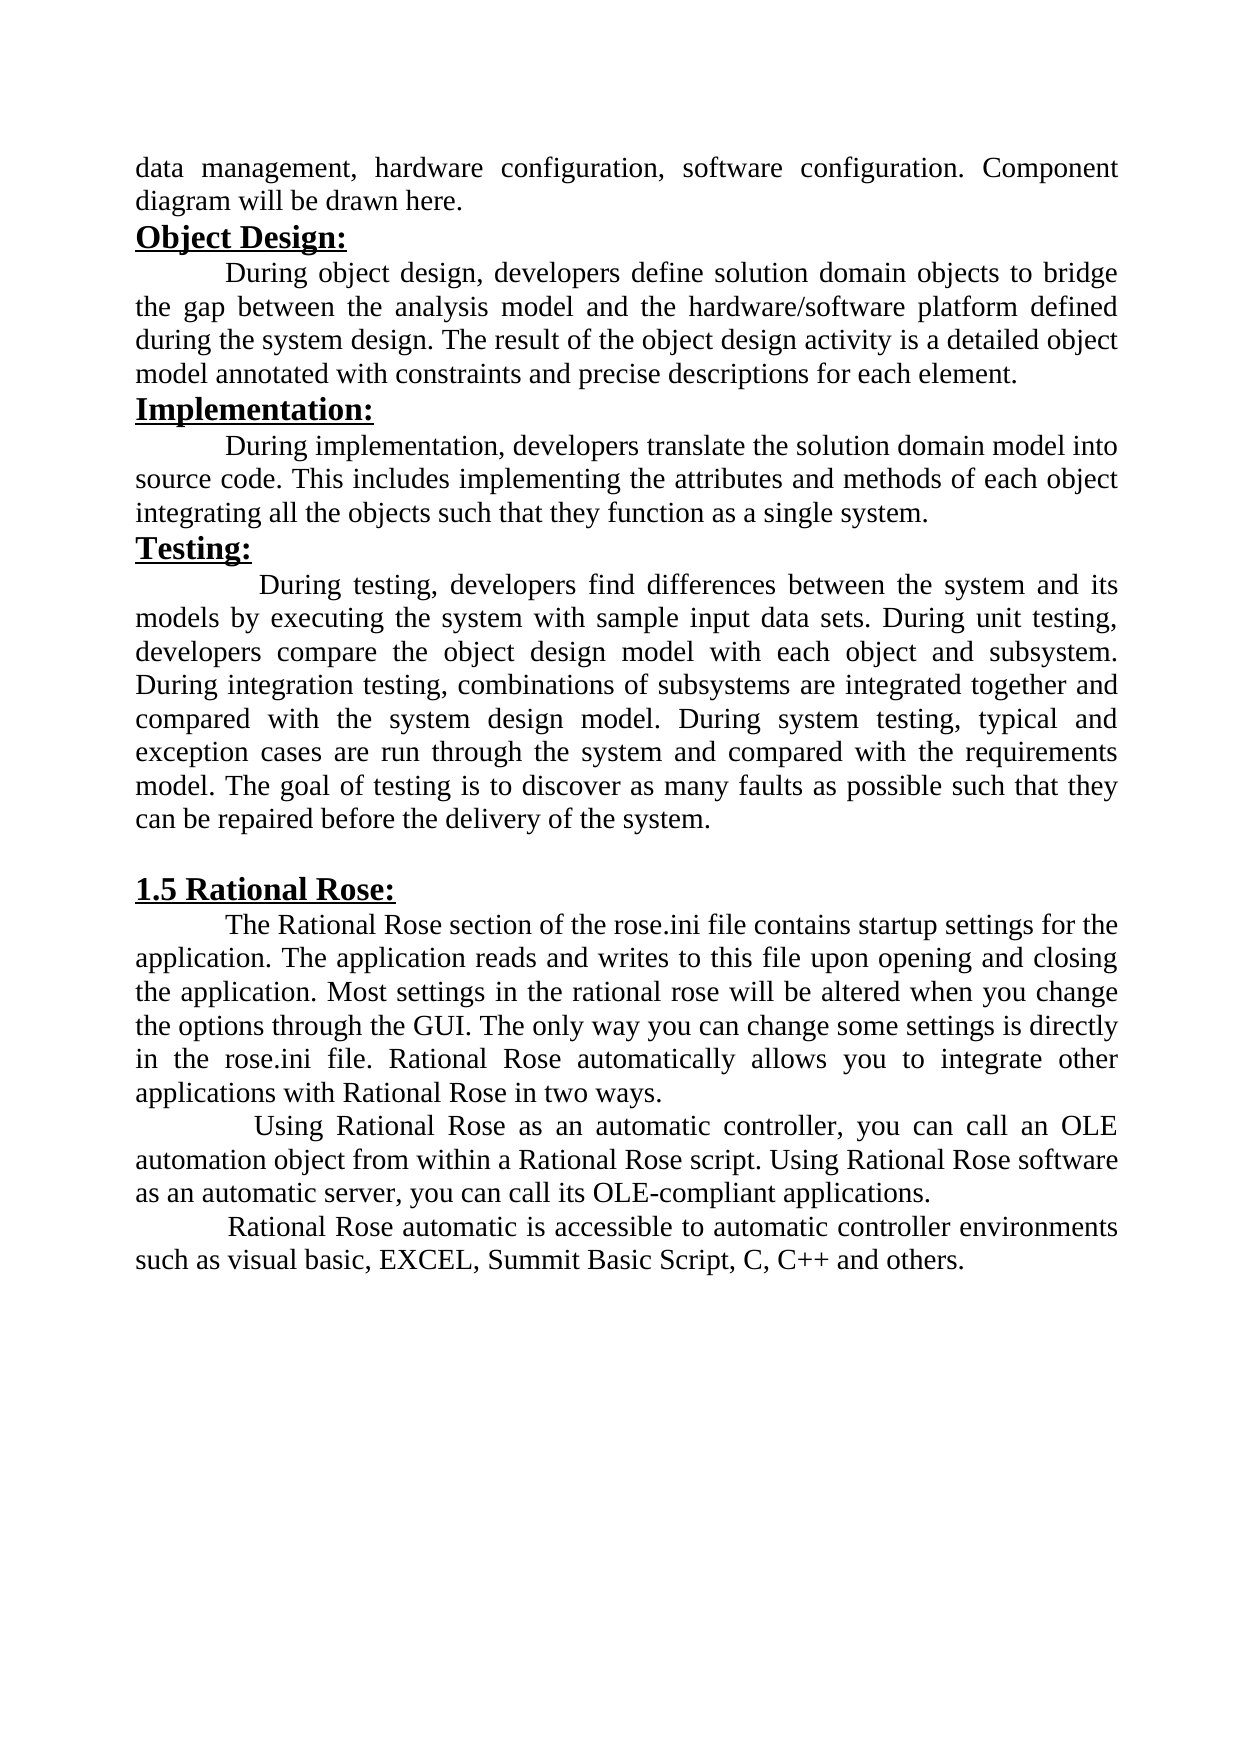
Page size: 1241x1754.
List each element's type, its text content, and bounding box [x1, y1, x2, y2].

text Rational Rose automatic is accessible to automatic controller environments such as visual basic, EXCEL, Summit Basic Script, C, C++ and others. [135, 1209, 1119, 1276]
text Testing: [135, 528, 1119, 567]
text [135, 150, 1119, 217]
text 1.5 Rational Rose: [135, 869, 1119, 907]
text During object design, developers define solution domain objects to bridge the gap between the analysis model and the hardware/software platform defined during the system design. The result of the object design activity is a detailed object model annotated with constraints and precise descriptions for each element. [135, 255, 1119, 389]
text During testing, developers find differences between the system and its models by executing the system with sample input data sets. During unit testing, developers compare the object design model with each object and subsystem. During integration testing, combinations of subsystems are integrated together and compared with the system design model. During system testing, typical and exception cases are run through the system and compared with the requirements model. The goal of testing is to discover as many faults as possible such that they can be repaired before the delivery of the system. [135, 567, 1119, 835]
text Using Rational Rose as an automatic controller, you can call an OLE automation object from within a Rational Rose script. Using Rational Rose software as an automatic server, you can call its OLE-compliant applications. [135, 1108, 1119, 1209]
text The Rational Rose section of the rose.ini file contains startup settings for the application. The application reads and writes to this file upon opening and closing the application. Most settings in the rational rose will be altered when you change the options through the GUI. The only way you can change some settings is directly in the rose.ini file. Rational Rose automatically allows you to integrate other applications with Rational Rose in two ways. [135, 907, 1119, 1108]
text Object Design: [120, 217, 1119, 255]
text During implementation, developers translate the solution domain model into source code. This includes implementing the attributes and methods of each object integrating all the objects such that they function as a single system. [135, 428, 1119, 528]
text Implementation: [135, 389, 1119, 428]
